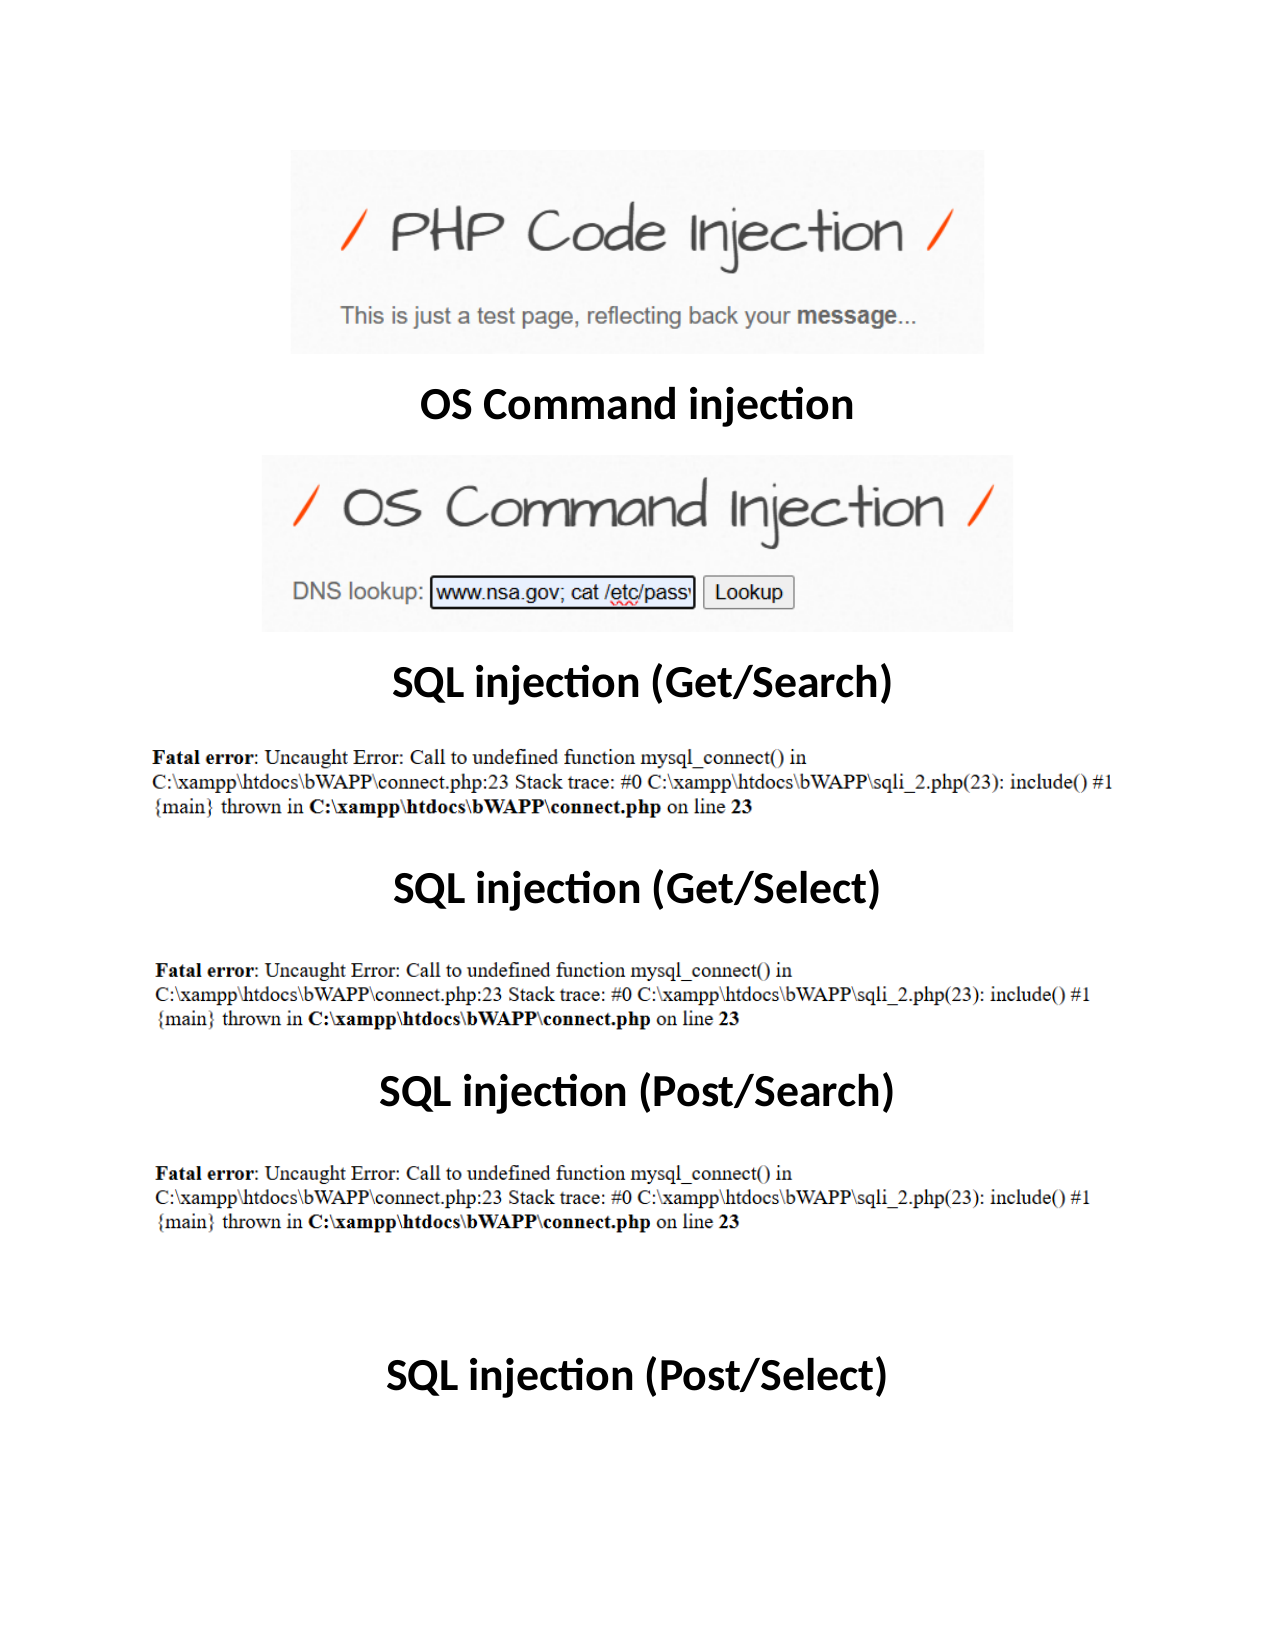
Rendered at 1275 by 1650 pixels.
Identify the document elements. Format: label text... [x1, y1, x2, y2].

picture [150, 734, 1125, 838]
text SQL injection (Get/Search) [150, 653, 1125, 709]
text OS Command injection [150, 375, 1125, 431]
text SQL injection (Post/Search) [150, 1062, 1125, 1118]
text SQL injection (Post/Select) [150, 1346, 1125, 1402]
text SQL injection (Get/Select) [150, 859, 1125, 915]
picture [150, 1143, 1125, 1244]
picture [261, 455, 1014, 632]
picture [290, 150, 985, 354]
picture [150, 940, 1125, 1041]
